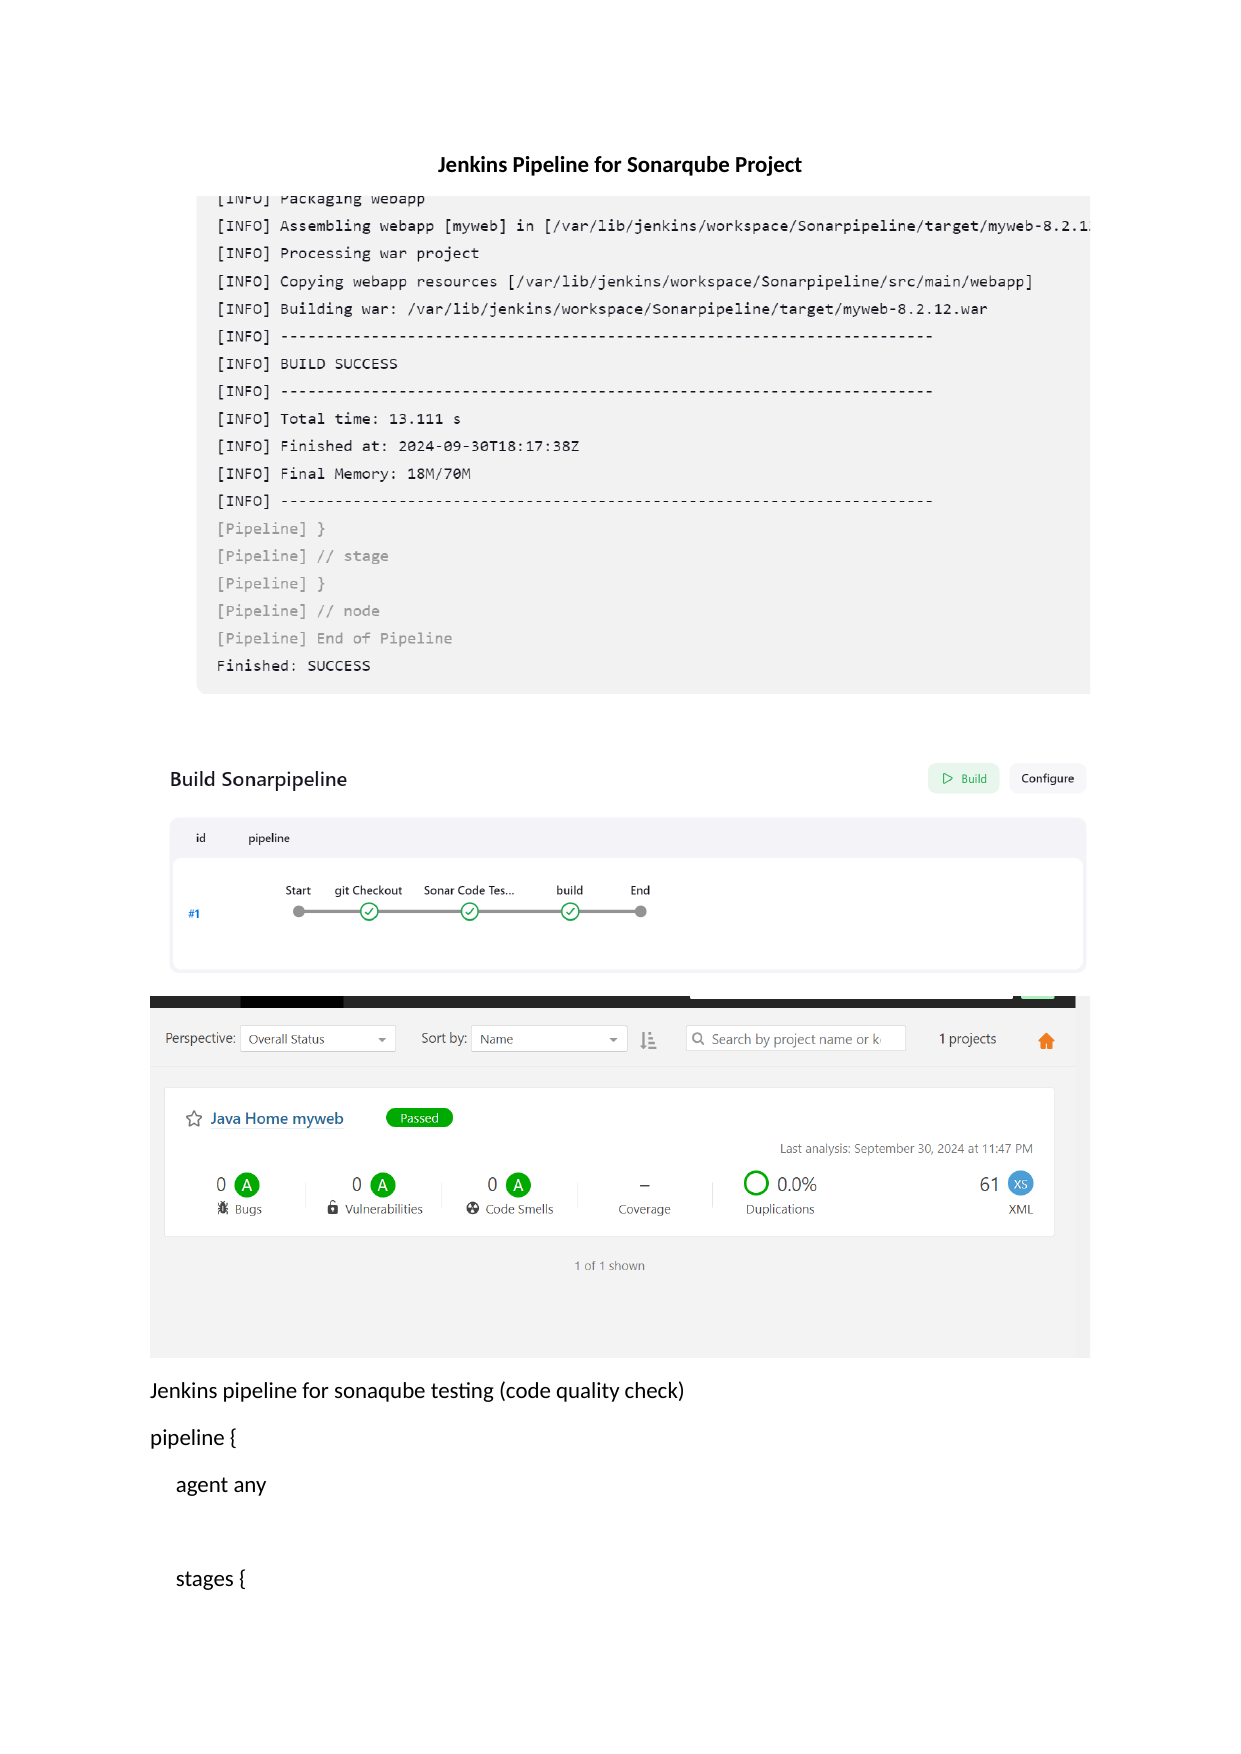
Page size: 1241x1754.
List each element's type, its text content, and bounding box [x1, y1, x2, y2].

picture [150, 996, 1091, 1358]
picture [150, 742, 1091, 994]
text pipeline { [150, 1423, 1090, 1452]
text stages { [150, 1564, 1090, 1592]
text agent any [150, 1470, 1090, 1498]
text Jenkins Pipeline for Sonarqube Project [150, 150, 1090, 178]
text Jenkins pipeline for sonaqube testing (code quality check) [150, 1377, 1090, 1405]
picture [150, 196, 1091, 694]
